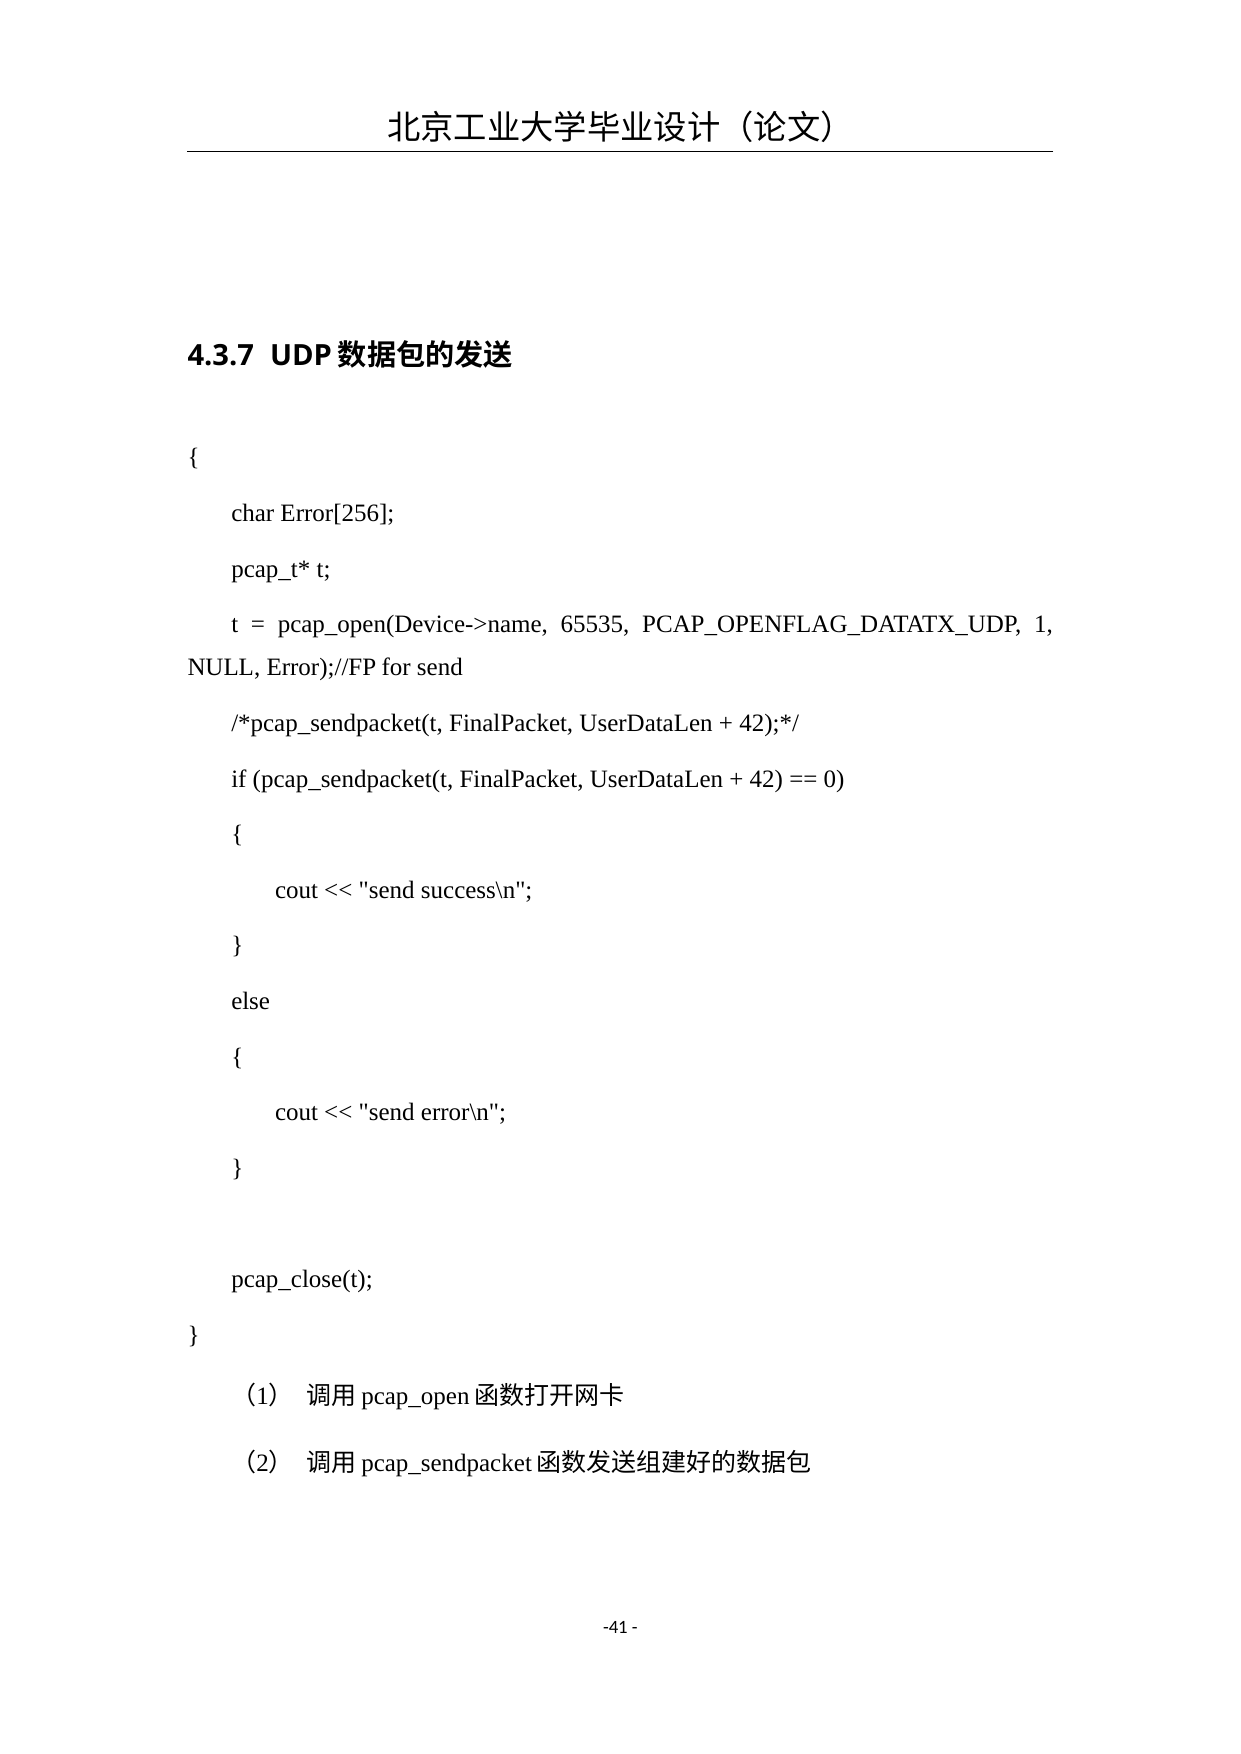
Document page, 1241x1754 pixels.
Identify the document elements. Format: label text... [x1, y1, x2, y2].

text } [187, 1320, 1053, 1349]
text pcap_t* t; [187, 554, 1053, 582]
text if (pcap_sendpacket(t, FinalPacket, UserDataLen + 42) == 0) [187, 764, 1053, 792]
text cout << "send error\n"; [187, 1097, 1053, 1126]
text { [187, 1042, 1053, 1071]
list 调用pcap_open函数打开网卡 [231, 1376, 1053, 1412]
list 调用pcap_sendpacket函数发送组建好的数据包 [231, 1442, 1053, 1479]
subtitle UDP数据包的发送 [187, 332, 1053, 374]
text pcap_close(t); [187, 1264, 1053, 1293]
text /*pcap_sendpacket(t, FinalPacket, UserDataLen + 42);*/ [187, 708, 1053, 737]
text t = pcap_open(Device->name, 65535, PCAP_OPENFLAG_DATATX_UDP, 1, NULL, Error);//FP for send [187, 609, 1053, 681]
text else [187, 986, 1053, 1015]
text cout << "send success\n"; [187, 875, 1053, 904]
text { [187, 442, 1053, 471]
text } [187, 1153, 1053, 1182]
text { [187, 819, 1053, 848]
text } [187, 931, 1053, 959]
text char Error[256]; [187, 498, 1053, 527]
